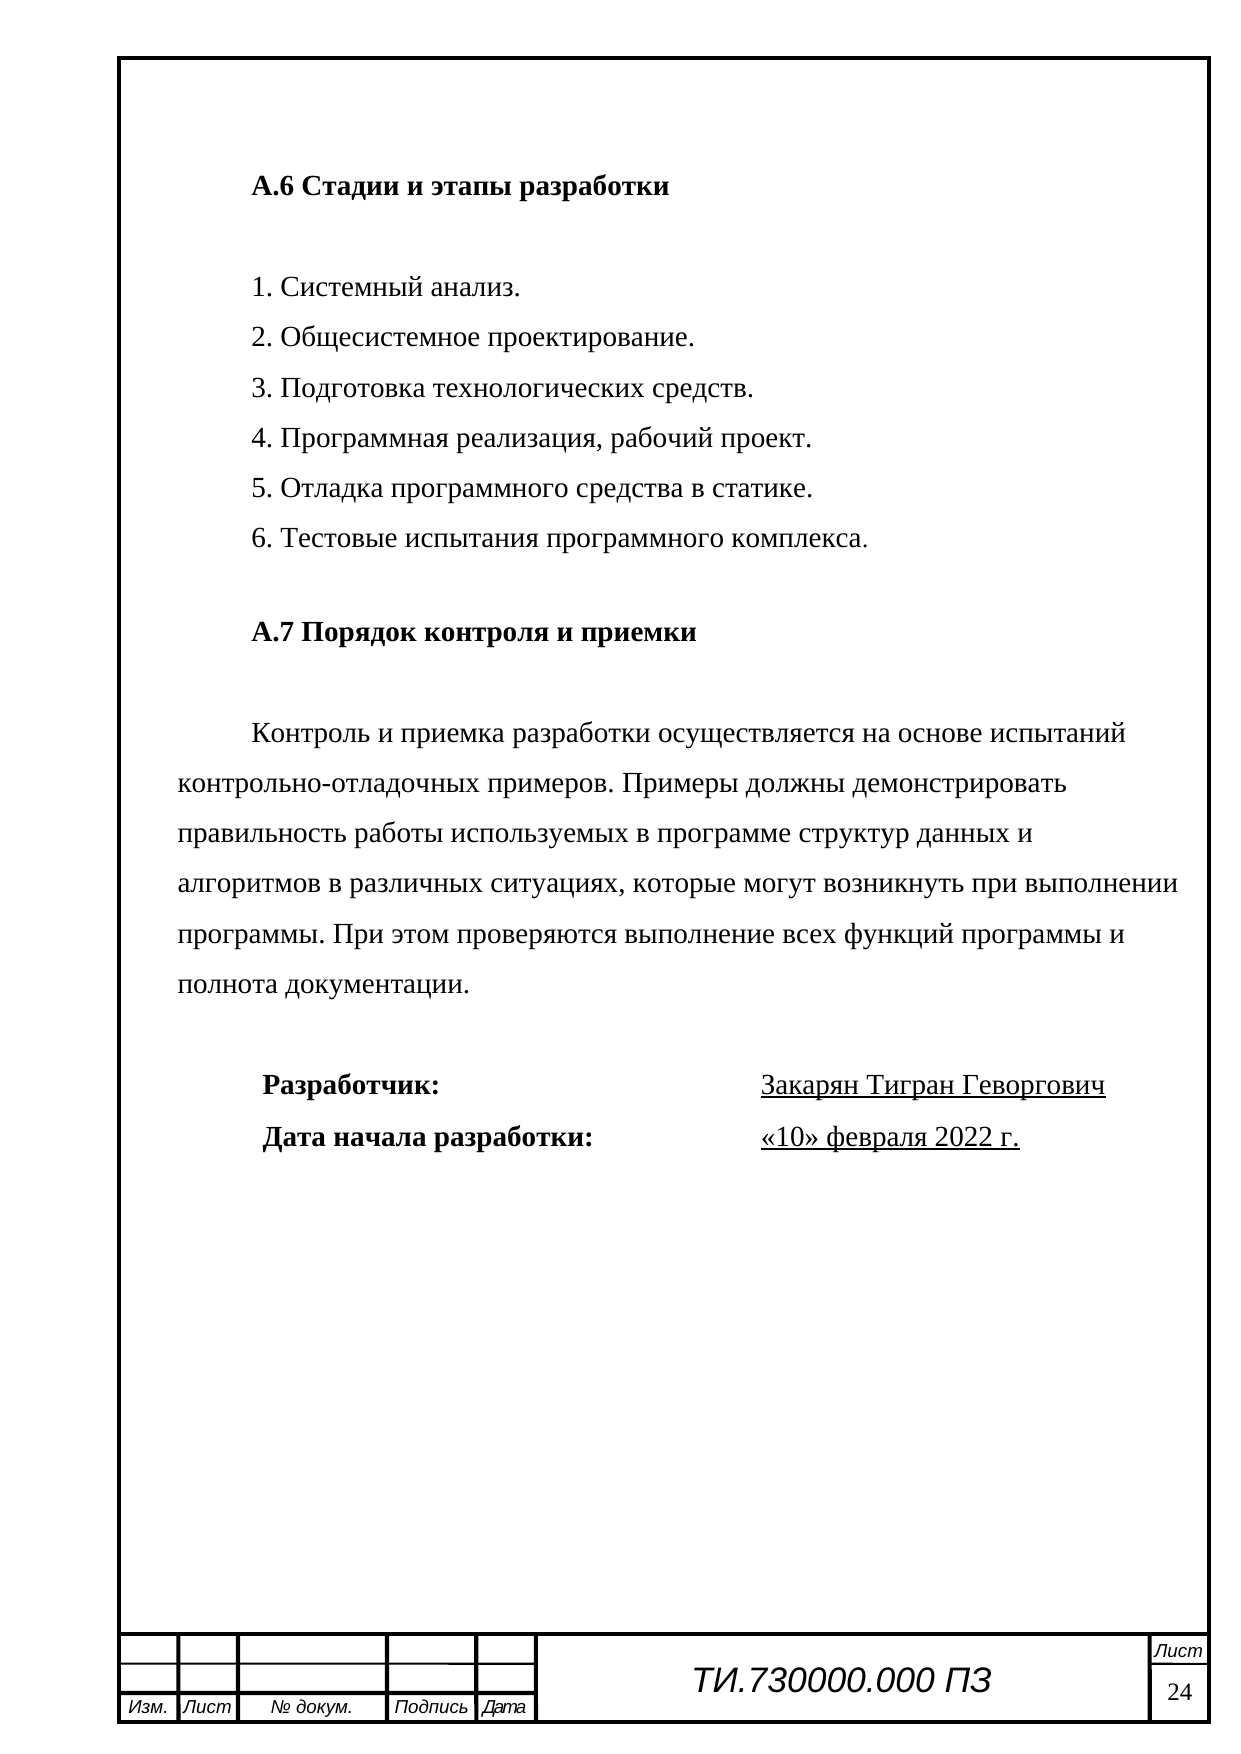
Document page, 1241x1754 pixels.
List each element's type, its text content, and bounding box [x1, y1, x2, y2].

text 5. Отладка программного средства в статике. [177, 470, 1181, 504]
table_header Закарян Тигран Геворгович [676, 1067, 1174, 1119]
text А.7 Порядок контроля и приемки [177, 614, 1181, 648]
text 2. Общесистемное проектирование. [177, 319, 1181, 353]
text 4. Программная реализация, рабочий проект. [177, 420, 1181, 453]
table_cell «10» февраля 2022 г. [676, 1119, 1174, 1167]
text А.6 Стадии и этапы разработки [177, 168, 1181, 202]
text 3. Подготовка технологических средств. [177, 370, 1181, 403]
table_cell Дата начала разработки: [177, 1119, 676, 1167]
table_header Разработчик: [177, 1067, 676, 1119]
text 6. Тестовые испытания программного комплекса. [177, 521, 1181, 554]
text 1. Системный анализ. [177, 269, 1181, 303]
text Контроль и приемка разработки осуществляется на основе испытаний контрольно-отладочных примеров. Примеры должны демонстрировать правильность работы используемых в программе структур данных и алгоритмов в различных ситуациях, которые могут возникнуть при выполнении программы. При этом проверяются выполнение всех функций программы и полнота документации. [177, 715, 1181, 1000]
